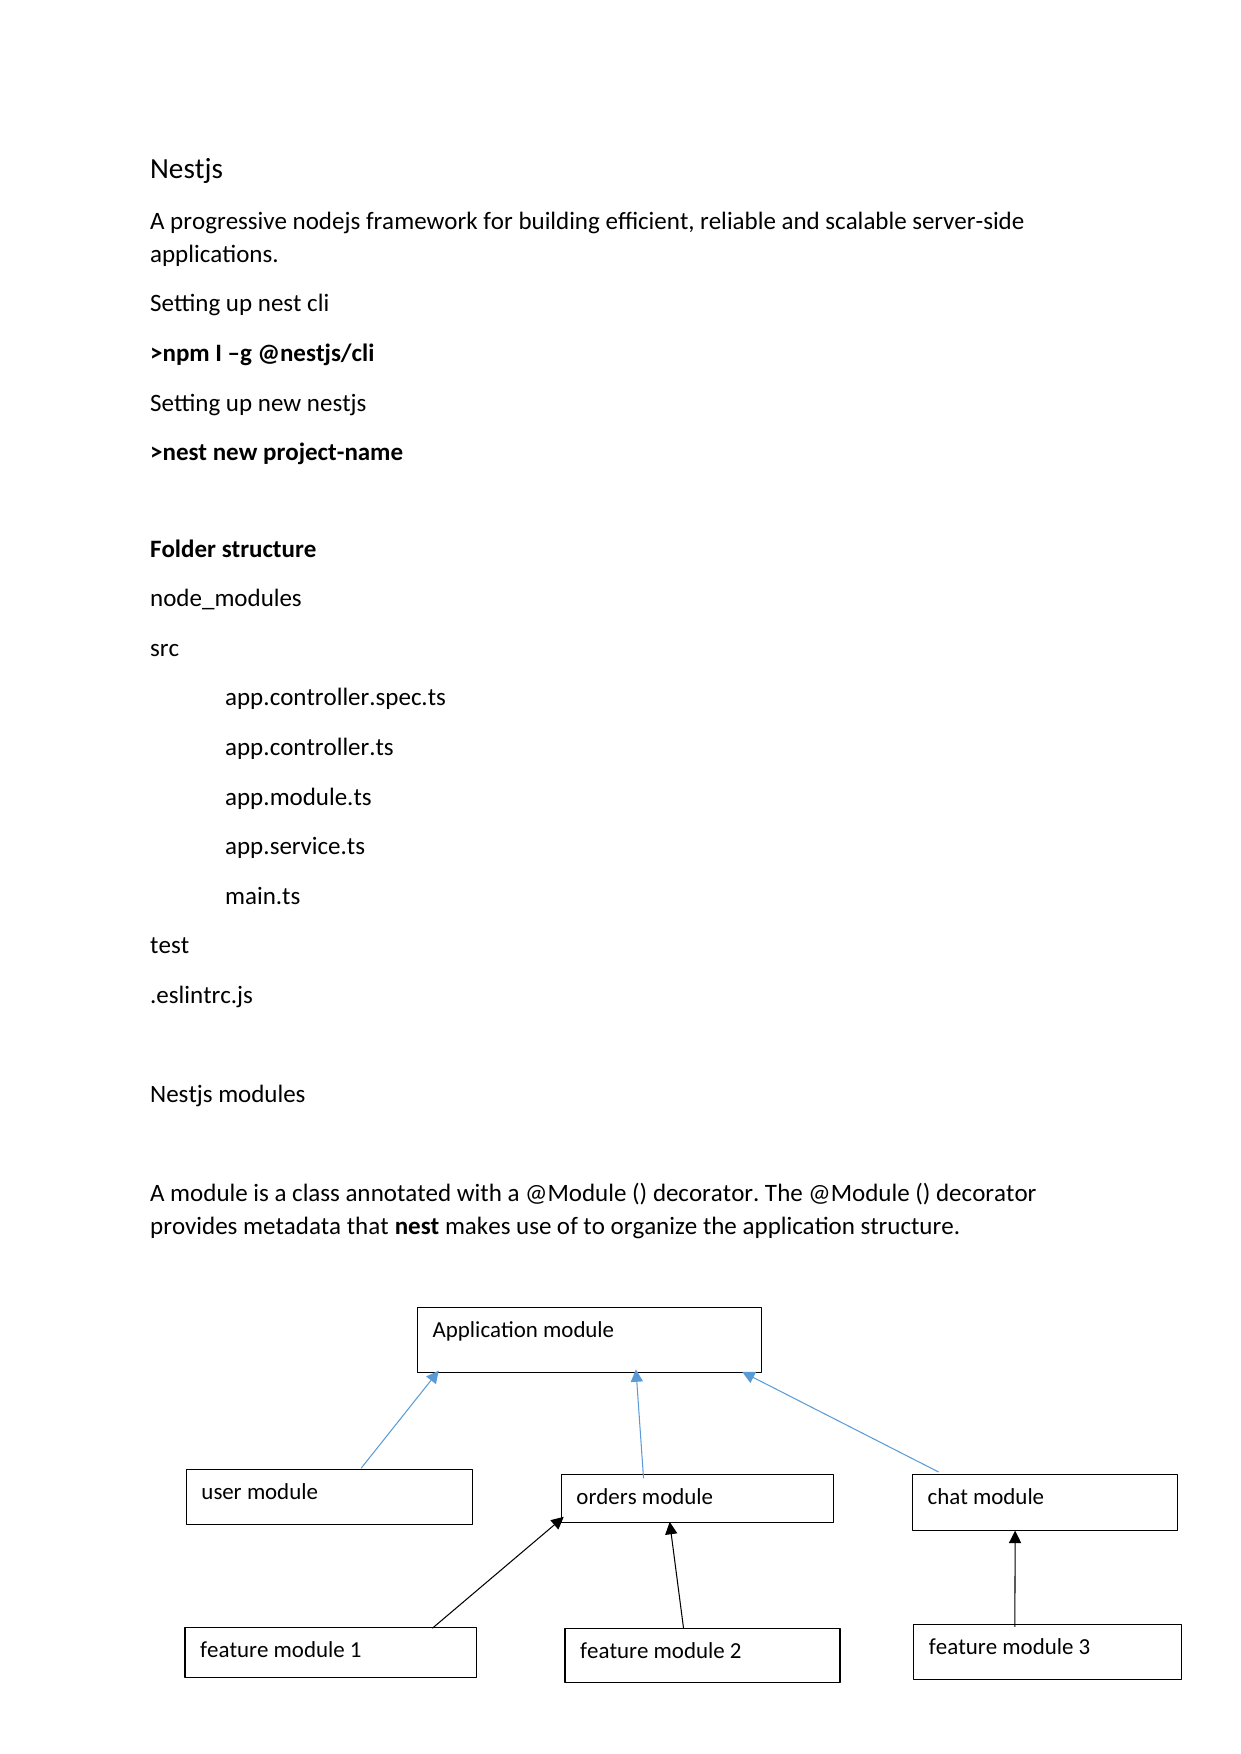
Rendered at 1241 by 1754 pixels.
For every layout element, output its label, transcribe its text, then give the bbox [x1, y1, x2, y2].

text app.controller.ts [150, 731, 1090, 762]
text A module is a class annotated with a @Module () decorator. The @Module () decorator provides metadata that nest makes use of to organize the application structure. [150, 1177, 1090, 1241]
text Nestjs [150, 150, 1090, 186]
text Setting up new nestjs [150, 387, 1090, 417]
text app.module.ts [150, 781, 1090, 811]
text >npm I –g @nestjs/cli [150, 337, 1090, 368]
text src [150, 632, 1090, 662]
text Nestjs modules [150, 1078, 1090, 1109]
text .eslintrc.js [150, 979, 1090, 1009]
text app.service.ts [150, 830, 1090, 861]
text >nest new project-name [150, 436, 1090, 467]
text node_modules [150, 582, 1090, 613]
text app.controller.spec.ts [150, 682, 1090, 712]
text Folder structure [150, 533, 1090, 563]
text main.ts [150, 880, 1090, 910]
text test [150, 929, 1090, 960]
text Setting up nest cli [150, 288, 1090, 318]
text A progressive nodejs framework for building efficient, reliable and scalable server-side applications. [150, 205, 1090, 268]
